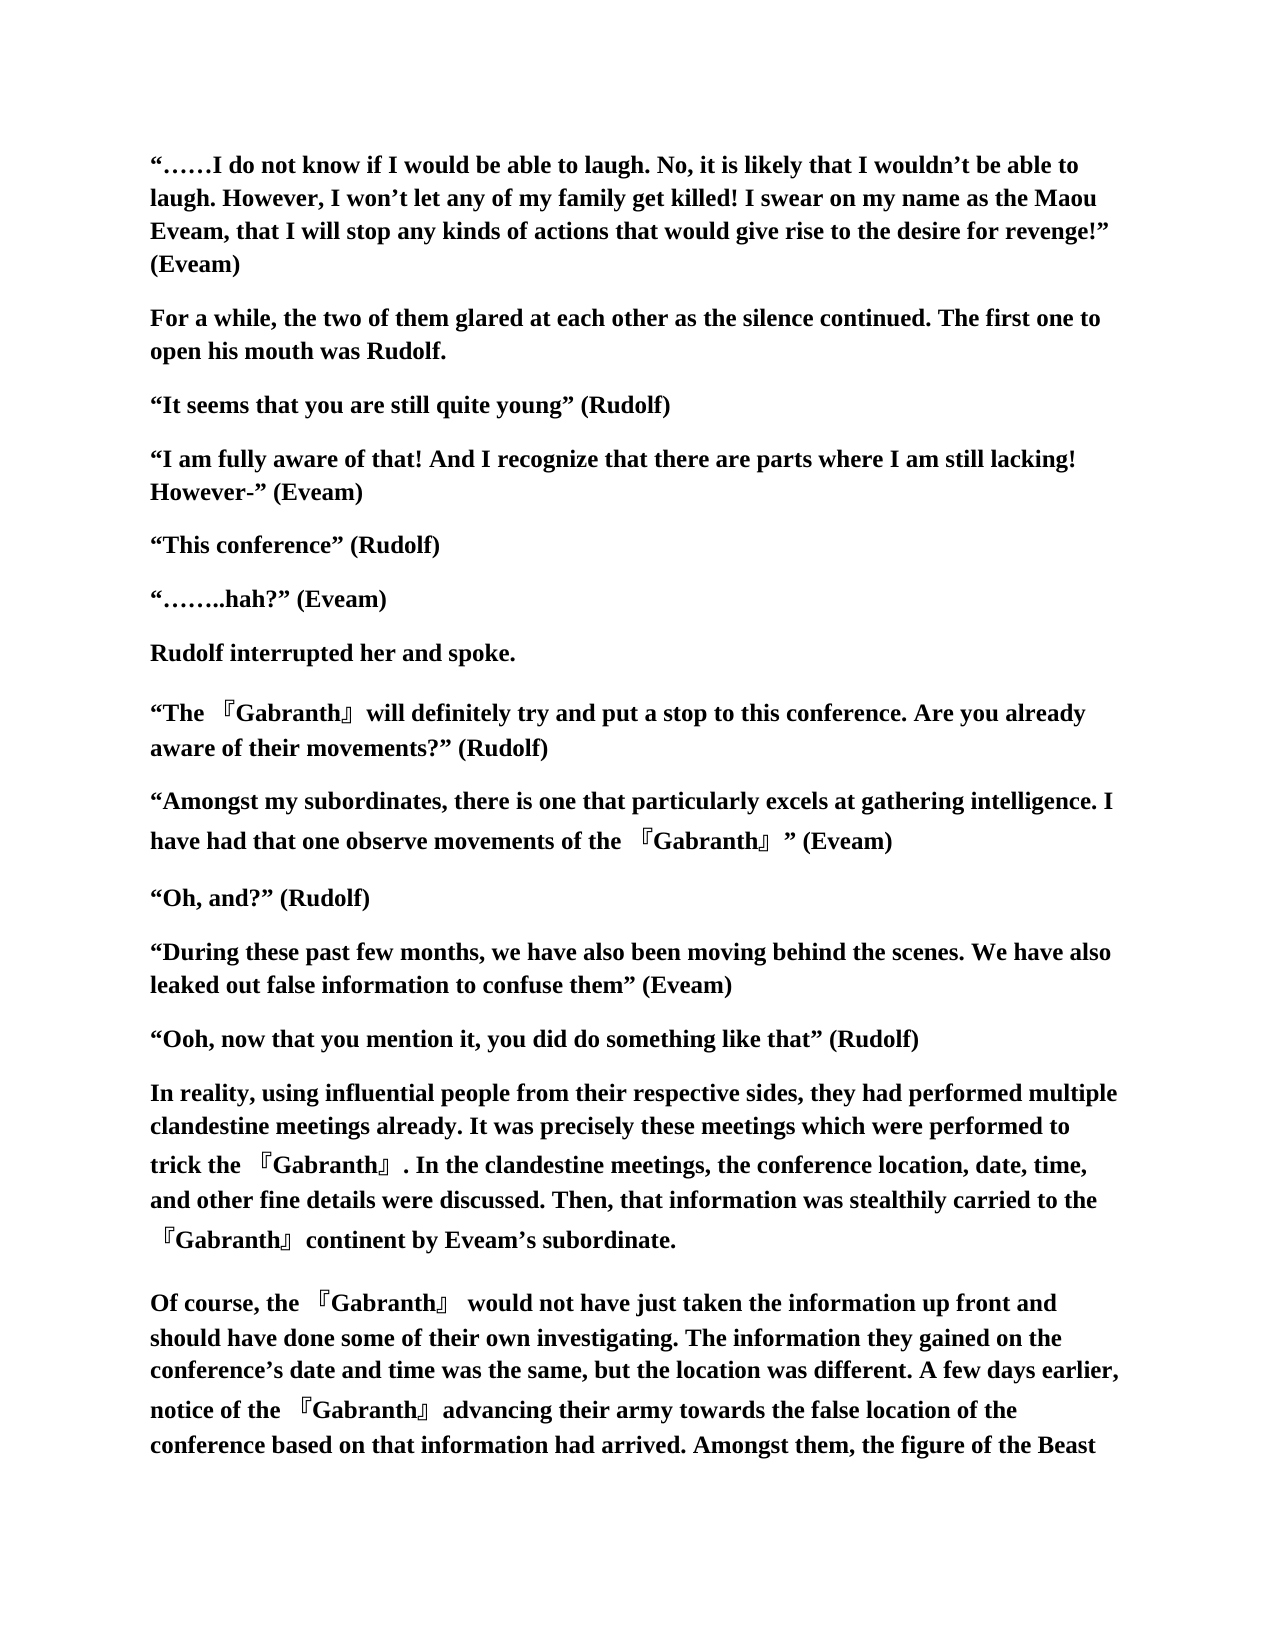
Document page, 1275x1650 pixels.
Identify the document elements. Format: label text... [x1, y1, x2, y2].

text “……I do not know if I would be able to laugh. No, it is likely that I wouldn’t be able to laugh. However, I won’t let any of my family get killed! I swear on my name as the Maou Eveam, that I will stop any kinds of actions that would give rise to the desire for revenge!” (Eveam) [150, 150, 1125, 278]
text “The 『Gabranth』will definitely try and put a stop to this conference. Are you already aware of their movements?” (Rudolf) [150, 692, 1125, 761]
text “During these past few months, we have also been moving behind the scenes. We have also leaked out false information to confuse them” (Eveam) [150, 937, 1125, 999]
text “Ooh, now that you mention it, you did do something like that” (Rudolf) [150, 1024, 1125, 1053]
text For a while, the two of them glared at each other as the silence continued. The first one to open his mouth was Rudolf. [150, 303, 1125, 365]
text “I am fully aware of that! And I recognize that there are parts where I am still lacking! However-” (Eveam) [150, 444, 1125, 505]
text “It seems that you are still quite young” (Rudolf) [150, 390, 1125, 418]
text In reality, using influential people from their respective sides, they had performed multiple clandestine meetings already. It was precisely these meetings which were performed to trick the 『Gabranth』. In the clandestine meetings, the conference location, date, time, and other fine details were discussed. Then, that information was stealthily carried to the 『Gabranth』continent by Eveam’s subordinate. [150, 1078, 1125, 1256]
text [150, 1282, 1125, 1459]
text Rudolf interrupted her and spoke. [150, 638, 1125, 667]
text “This conference” (Rudolf) [150, 531, 1125, 559]
text “……..hah?” (Eveam) [150, 584, 1125, 613]
text “Amongst my subordinates, there is one that particularly excels at gathering intelligence. I have had that one observe movements of the 『Gabranth』” (Eveam) [150, 786, 1125, 857]
text “Oh, and?” (Rudolf) [150, 883, 1125, 912]
